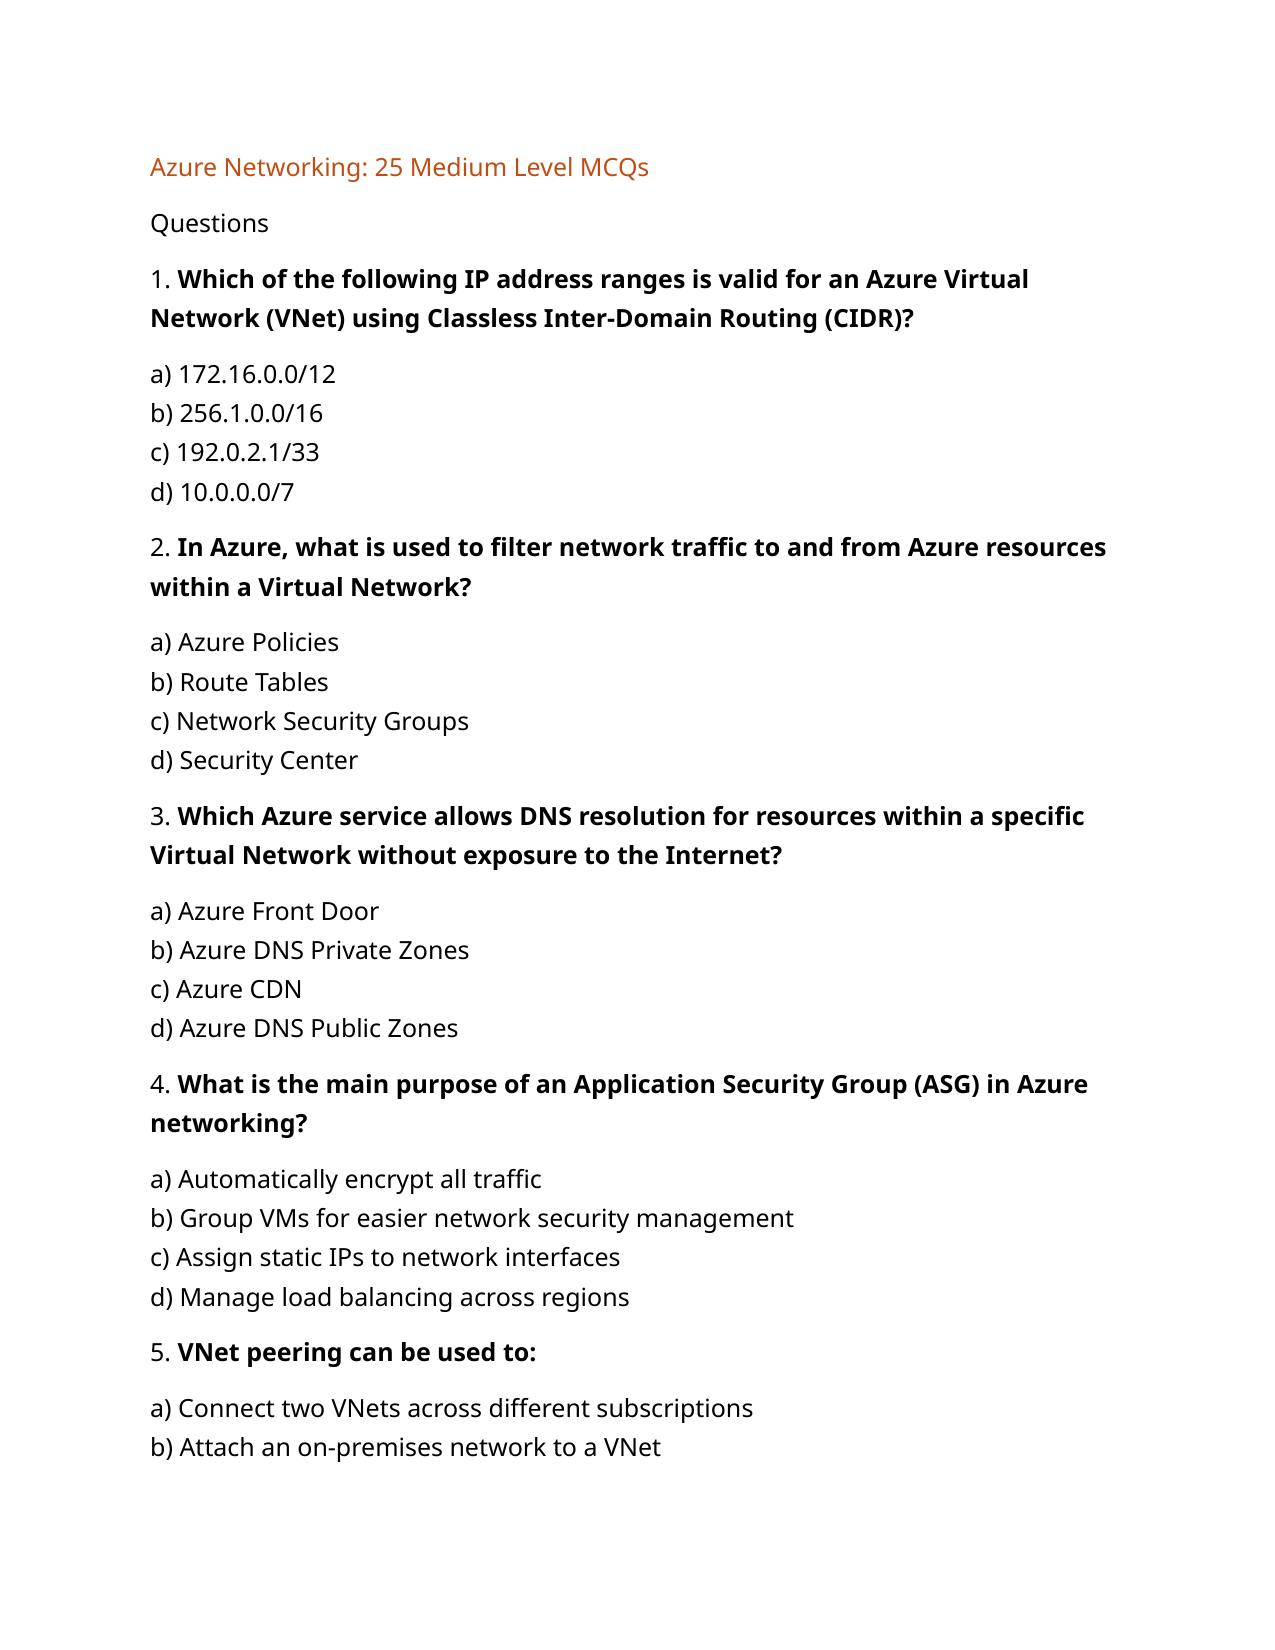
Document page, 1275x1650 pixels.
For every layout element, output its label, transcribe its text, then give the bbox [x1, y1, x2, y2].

text a) Azure Policies b) Route Tables c) Network Security Groups d) Security Center [150, 625, 1125, 777]
text 5. VNet peering can be used to: [150, 1335, 1125, 1369]
text 1. Which of the following IP address ranges is valid for an Azure Virtual Network (VNet) using Classless Inter-Domain Routing (CIDR)? [150, 262, 1125, 335]
text Azure Networking: 25 Medium Level MCQs [150, 150, 1125, 184]
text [150, 1391, 1125, 1464]
text a) Azure Front Door b) Azure DNS Private Zones c) Azure CDN d) Azure DNS Public Zones [150, 893, 1125, 1045]
text 3. Which Azure service allows DNS resolution for resources within a specific Virtual Network without exposure to the Internet? [150, 798, 1125, 872]
text 4. What is the main purpose of an Application Security Group (ASG) in Azure networking? [150, 1067, 1125, 1140]
text Questions [150, 206, 1125, 240]
text a) Automatically encrypt all traffic b) Group VMs for easier network security management c) Assign static IPs to network interfaces d) Manage load balancing across regions [150, 1162, 1125, 1313]
text a) 172.16.0.0/12 b) 256.1.0.0/16 c) 192.0.2.1/33 d) 10.0.0.0/7 [150, 357, 1125, 508]
text 2. In Azure, what is used to filter network traffic to and from Azure resources within a Virtual Network? [150, 530, 1125, 603]
